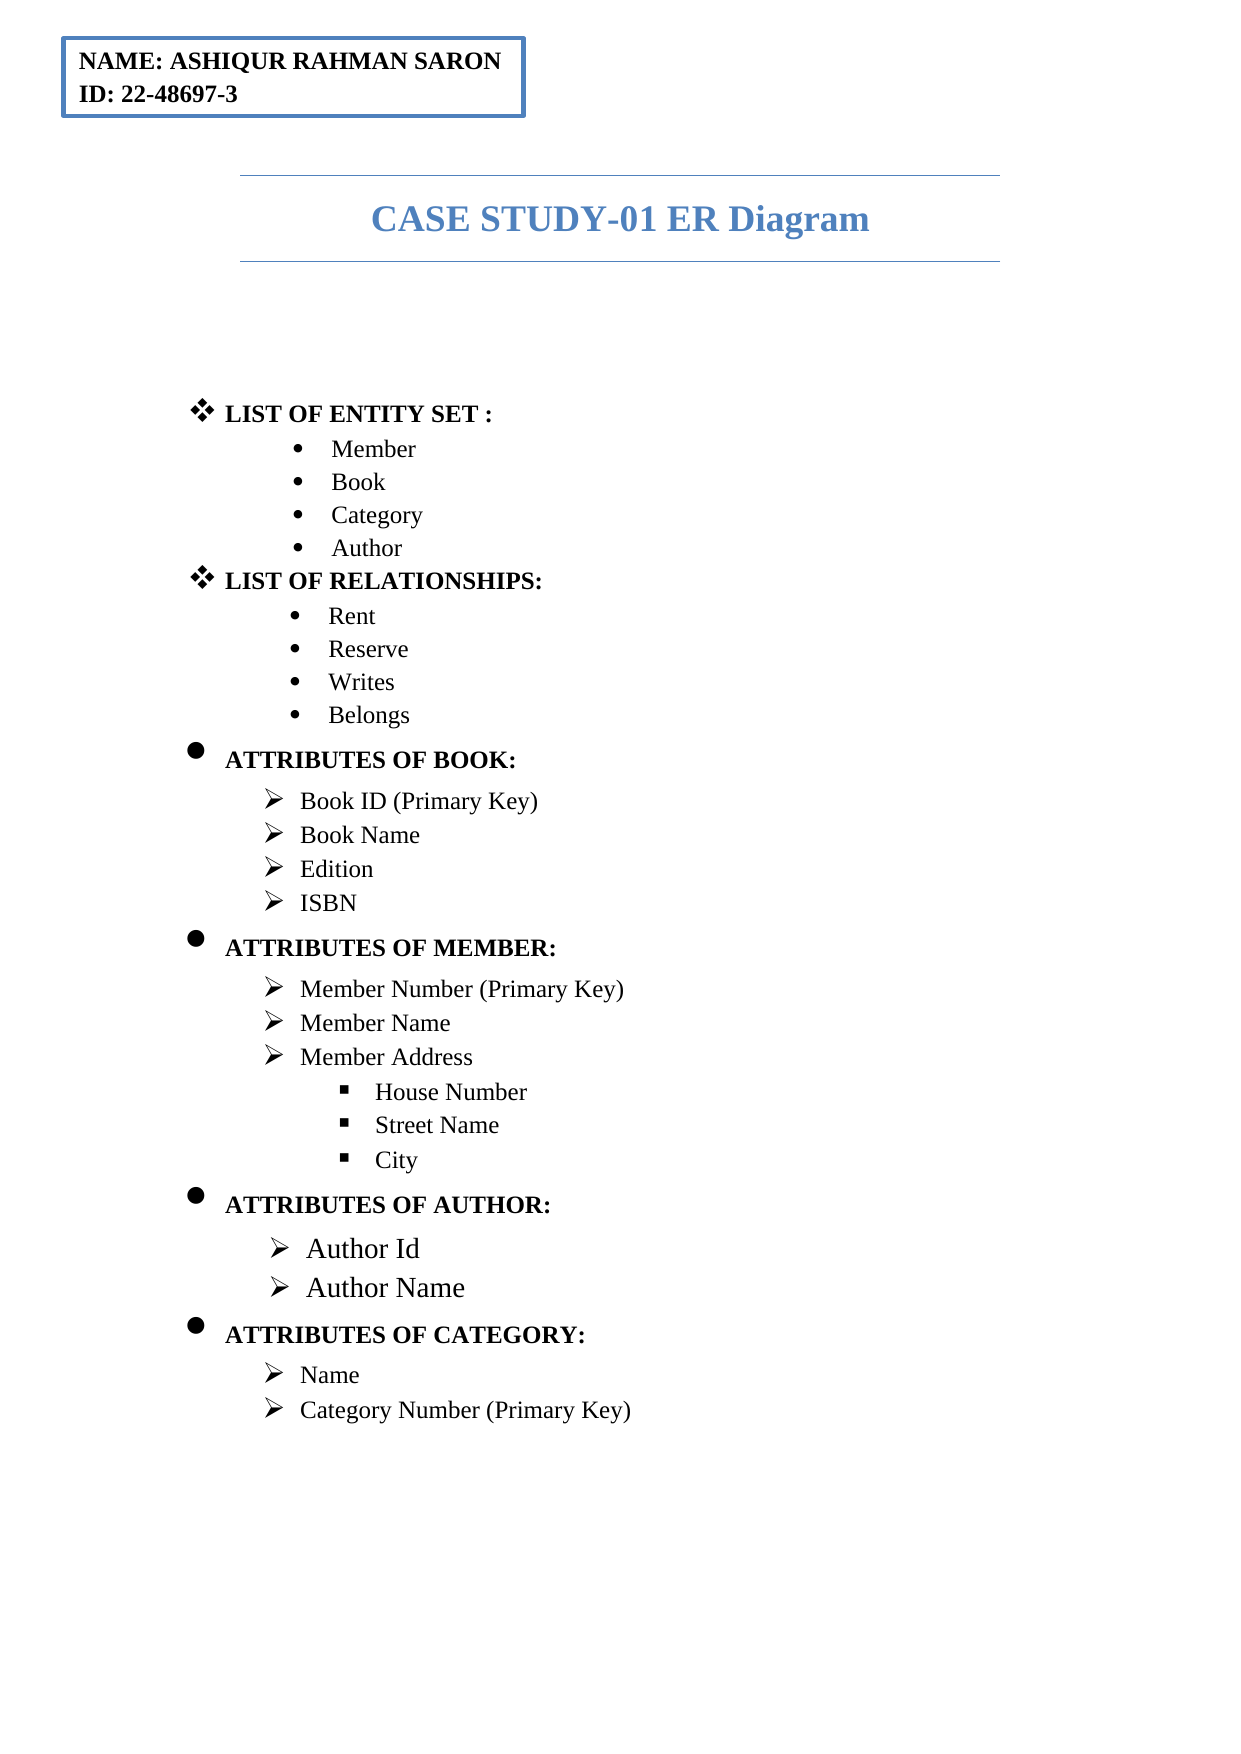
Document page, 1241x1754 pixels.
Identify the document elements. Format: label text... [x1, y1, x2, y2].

text CASE STUDY-01 ER Diagram [240, 176, 1000, 261]
list Member Number (Primary Key) [262, 974, 1090, 1004]
list Writes [291, 667, 1090, 696]
list LIST OF ENTITY SET : [187, 399, 1090, 430]
list Member Address [262, 1042, 1090, 1072]
list Author Id [268, 1231, 1090, 1265]
list ISBN [262, 888, 1090, 918]
list ATTRIBUTES OF CATEGORY: [187, 1308, 1090, 1354]
list Rent [291, 601, 1090, 630]
list Book Name [262, 820, 1090, 849]
list Author Name [268, 1270, 1090, 1303]
list Book [294, 467, 1090, 496]
list Category [294, 500, 1090, 529]
list ATTRIBUTES OF MEMBER: [187, 922, 1090, 968]
list Reserve [291, 634, 1090, 663]
list ATTRIBUTES OF BOOK: [187, 733, 1090, 779]
list ATTRIBUTES OF AUTHOR: [187, 1179, 1090, 1224]
list Street Name [337, 1111, 1090, 1140]
list LIST OF RELATIONSHIPS: [187, 566, 1090, 597]
list House Number [337, 1077, 1090, 1106]
list Member [294, 434, 1090, 463]
list City [337, 1145, 1090, 1174]
list Name [262, 1361, 1090, 1390]
list Book ID (Primary Key) [262, 786, 1090, 816]
list Edition [262, 854, 1090, 884]
list Author [294, 533, 1090, 562]
list Belongs [291, 701, 1090, 729]
list Category Number (Primary Key) [262, 1395, 1090, 1424]
list Member Name [262, 1008, 1090, 1038]
